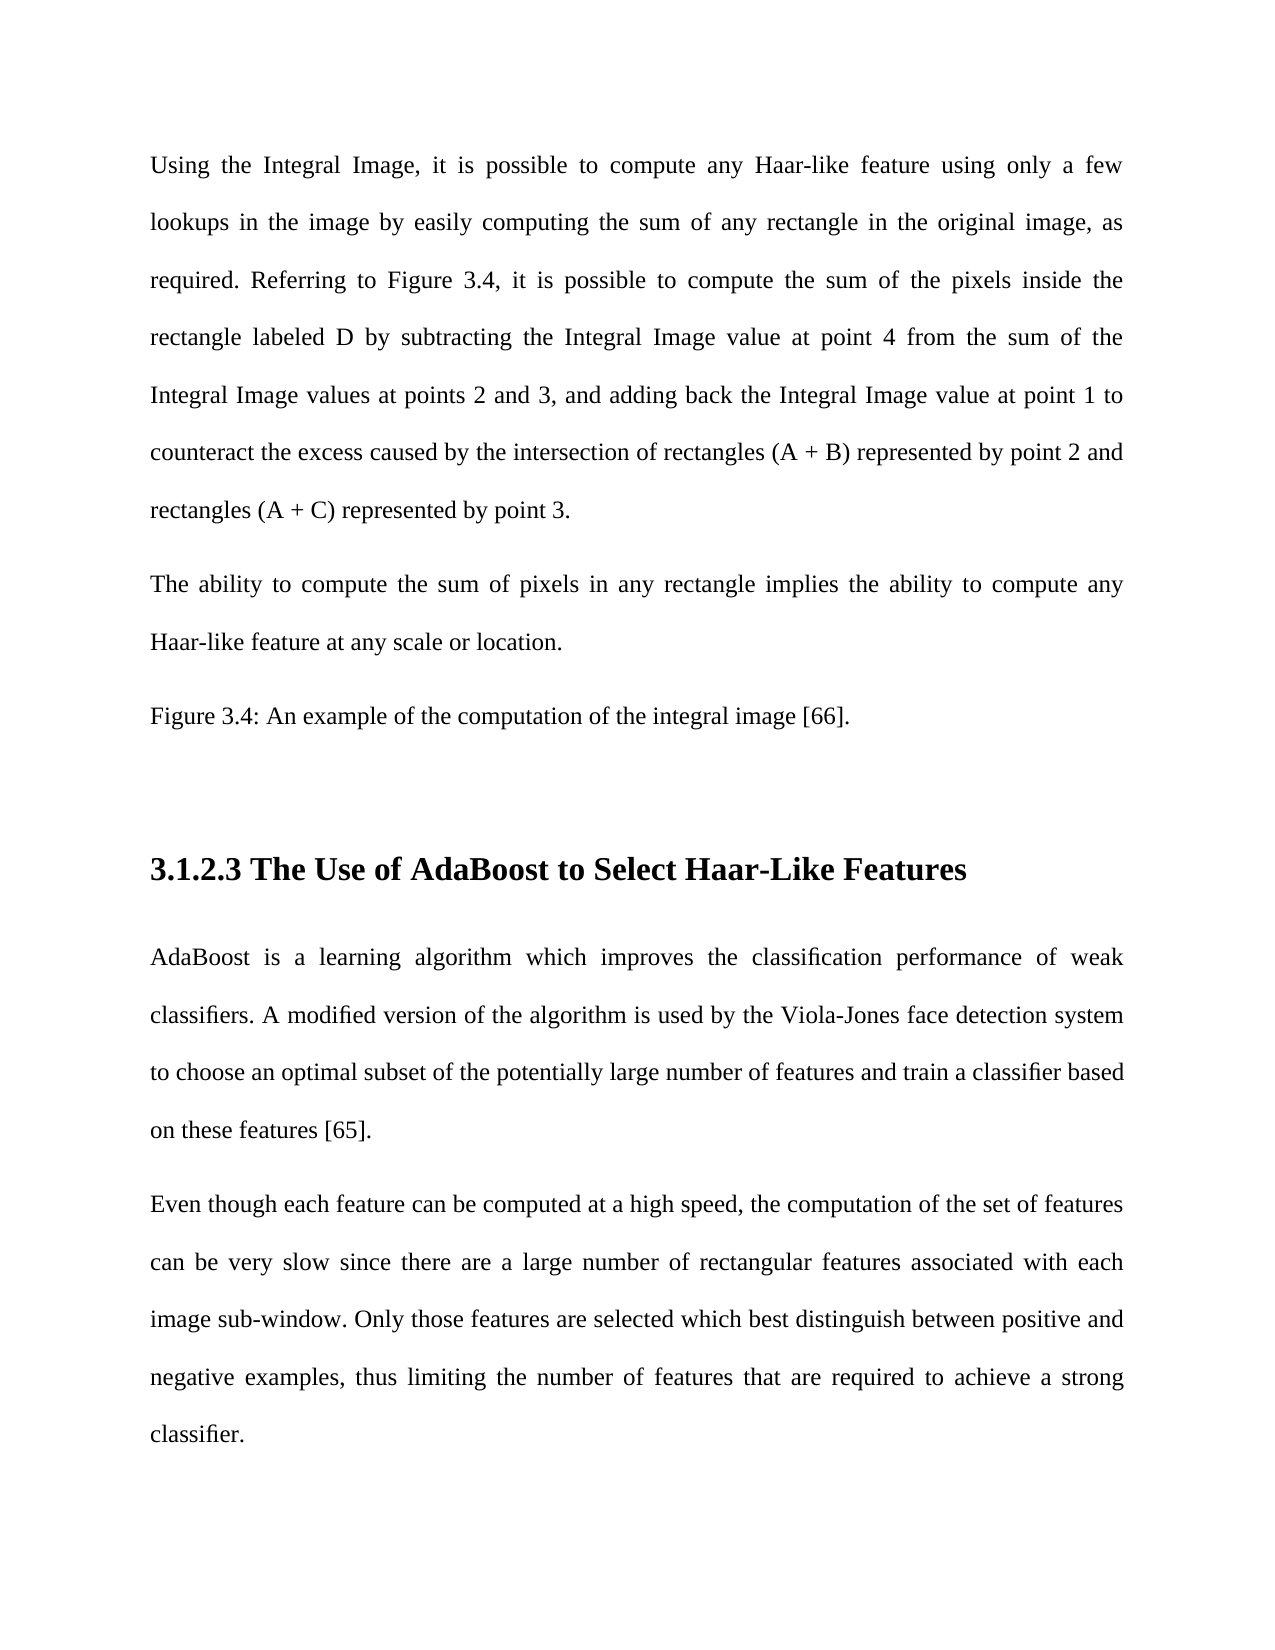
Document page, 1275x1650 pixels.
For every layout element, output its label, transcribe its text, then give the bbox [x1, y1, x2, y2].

text Figure 3.4: An example of the computation of the integral image [66]. [150, 701, 1125, 729]
text Using the Integral Image, it is possible to compute any Haar-like feature using only a few lookups in the image by easily computing the sum of any rectangle in the original image, as required. Referring to Figure 3.4, it is possible to compute the sum of the pixels inside the rectangle labeled D by subtracting the Integral Image value at point 4 from the sum of the Integral Image values at points 2 and 3, and adding back the Integral Image value at point 1 to counteract the excess caused by the intersection of rectangles (A + B) represented by point 2 and rectangles (A + C) represented by point 3. [150, 150, 1125, 524]
text AdaBoost is a learning algorithm which improves the classiﬁcation performance of weak classiﬁers. A modiﬁed version of the algorithm is used by the Viola-Jones face detection system to choose an optimal subset of the potentially large number of features and train a classiﬁer based on these features [65]. [150, 942, 1125, 1144]
text 3.1.2.3 The Use of AdaBoost to Select Haar-Like Features [150, 849, 1125, 887]
text The ability to compute the sum of pixels in any rectangle implies the ability to compute any Haar-like feature at any scale or location. [150, 569, 1125, 655]
text Even though each feature can be computed at a high speed, the computation of the set of features can be very slow since there are a large number of rectangular features associated with each image sub-window. Only those features are selected which best distinguish between positive and negative examples, thus limiting the number of features that are required to achieve a strong classiﬁer. [150, 1189, 1125, 1448]
